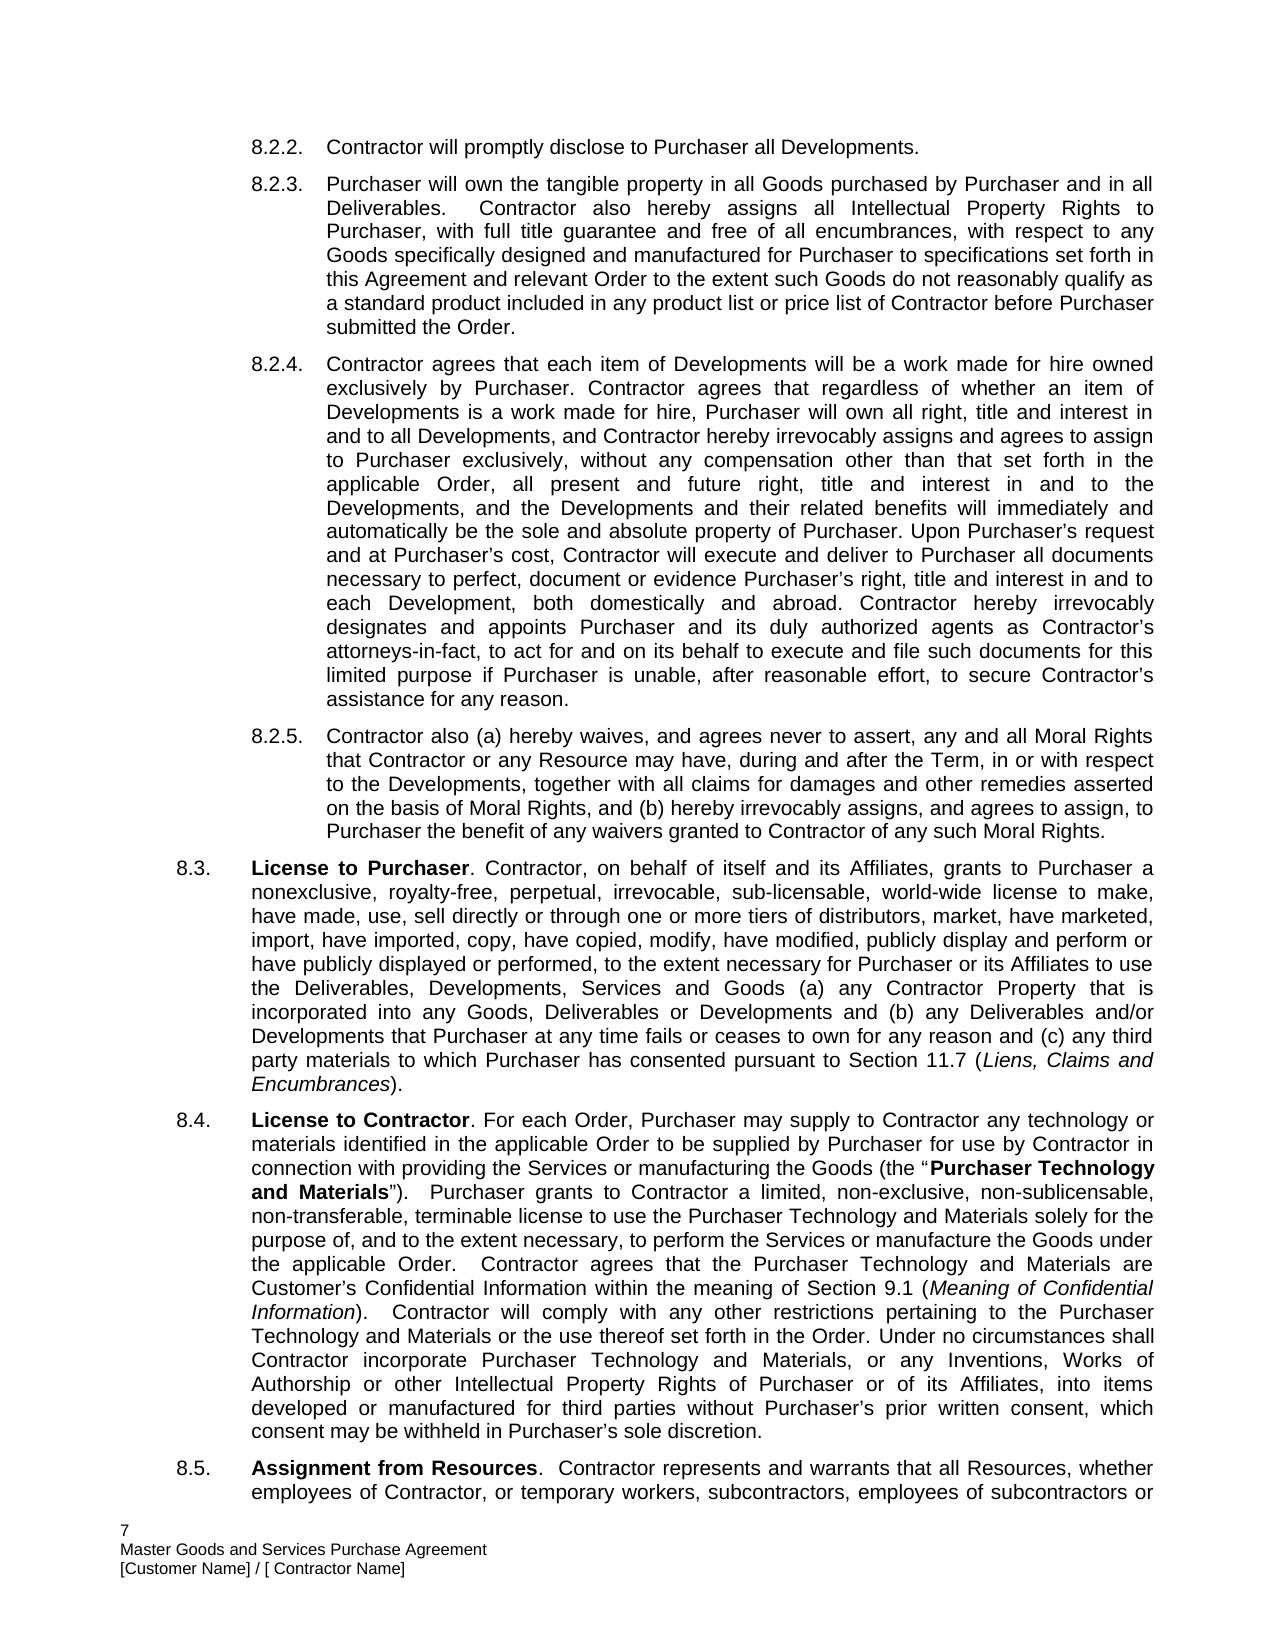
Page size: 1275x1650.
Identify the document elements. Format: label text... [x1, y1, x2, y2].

subtitle License to Contractor. For each Order, Purchaser may supply to Contractor any technology or materials identified in the applicable Order to be supplied by Purchaser for use by Contractor in connection with providing the Services or manufacturing the Goods (the “Purchaser Technology and Materials”). Purchaser grants to Contractor a limited, non-exclusive, non-sublicensable, non-transferable, terminable license to use the Purchaser Technology and Materials solely for the purpose of, and to the extent necessary, to perform the Services or manufacture the Goods under the applicable Order. Contractor agrees that the Purchaser Technology and Materials are Customer’s Confidential Information within the meaning of Section 9.1 (Meaning of Confidential Information). Contractor will comply with any other restrictions pertaining to the Purchaser Technology and Materials or the use thereof set forth in the Order. Under no circumstances shall Contractor incorporate Purchaser Technology and Materials, or any Inventions, Works of Authorship or other Intellectual Property Rights of Purchaser or of its Affiliates, into items developed or manufactured for third parties without Purchaser’s prior written consent, which consent may be withheld in Purchaser’s sole discretion. [176, 1108, 1155, 1443]
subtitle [176, 1456, 1155, 1504]
subtitle Contractor will promptly disclose to Purchaser all Developments. [251, 135, 1155, 159]
subtitle Contractor also (a) hereby waives, and agrees never to assert, any and all Moral Rights that Contractor or any Resource may have, during and after the Term, in or with respect to the Developments, together with all claims for damages and other remedies asserted on the basis of Moral Rights, and (b) hereby irrevocably assigns, and agrees to assign, to Purchaser the benefit of any waivers granted to Contractor of any such Moral Rights. [251, 723, 1155, 843]
subtitle Contractor agrees that each item of Developments will be a work made for hire owned exclusively by Purchaser. Contractor agrees that regardless of whether an item of Developments is a work made for hire, Purchaser will own all right, title and interest in and to all Developments, and Contractor hereby irrevocably assigns and agrees to assign to Purchaser exclusively, without any compensation other than that set forth in the applicable Order, all present and future right, title and interest in and to the Developments, and the Developments and their related benefits will immediately and automatically be the sole and absolute property of Purchaser. Upon Purchaser’s request and at Purchaser’s cost, Contractor will execute and deliver to Purchaser all documents necessary to perfect, document or evidence Purchaser’s right, title and interest in and to each Development, both domestically and abroad. Contractor hereby irrevocably designates and appoints Purchaser and its duly authorized agents as Contractor’s attorneys-in-fact, to act for and on its behalf to execute and file such documents for this limited purpose if Purchaser is unable, after reasonable effort, to secure Contractor’s assistance for any reason. [251, 352, 1155, 711]
subtitle License to Purchaser. Contractor, on behalf of itself and its Affiliates, grants to Purchaser a nonexclusive, royalty-free, perpetual, irrevocable, sub-licensable, world-wide license to make, have made, use, sell directly or through one or more tiers of distributors, market, have marketed, import, have imported, copy, have copied, modify, have modified, publicly display and perform or have publicly displayed or performed, to the extent necessary for Purchaser or its Affiliates to use the Deliverables, Developments, Services and Goods (a) any Contractor Property that is incorporated into any Goods, Deliverables or Developments and (b) any Deliverables and/or Developments that Purchaser at any time fails or ceases to own for any reason and (c) any third party materials to which Purchaser has consented pursuant to Section 11.7 (Liens, Claims and Encumbrances). [176, 856, 1155, 1095]
subtitle Purchaser will own the tangible property in all Goods purchased by Purchaser and in all Deliverables. Contractor also hereby assigns all Intellectual Property Rights to Purchaser, with full title guarantee and free of all encumbrances, with respect to any Goods specifically designed and manufactured for Purchaser to specifications set forth in this Agreement and relevant Order to the extent such Goods do not reasonably qualify as a standard product included in any product list or price list of Contractor before Purchaser submitted the Order. [251, 171, 1155, 339]
